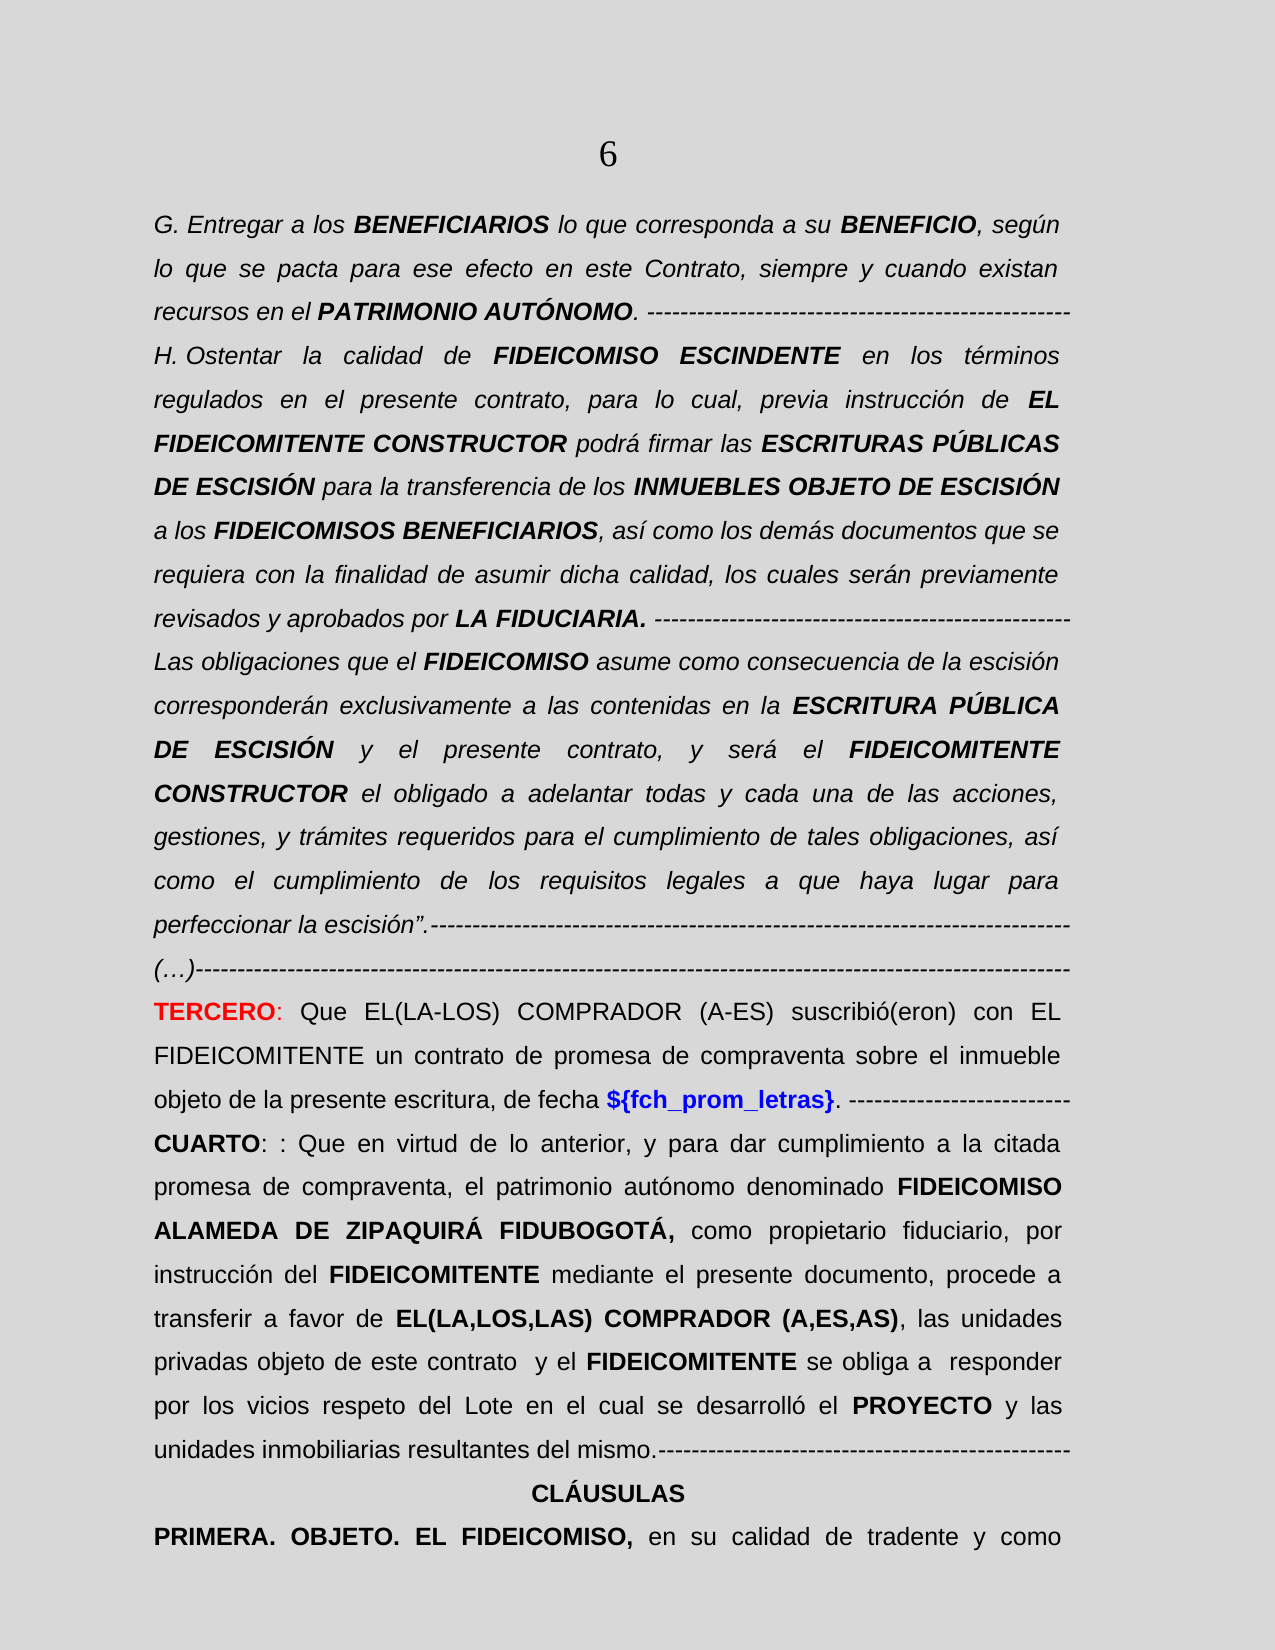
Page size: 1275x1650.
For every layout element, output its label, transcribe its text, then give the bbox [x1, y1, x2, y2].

list Ostentar la calidad de FIDEICOMISO ESCINDENTE en los términos regulados en el presente contrato, para lo cual, previa instrucción de EL FIDEICOMITENTE CONSTRUCTOR podrá firmar las ESCRITURAS PÚBLICAS DE ESCISIÓN para la transferencia de los INMUEBLES OBJETO DE ESCISIÓN a los FIDEICOMISOS BENEFICIARIOS, así como los demás documentos que se requiera con la finalidad de asumir dicha calidad, los cuales serán previamente revisados y aprobados por LA FIDUCIARIA. [153, 326, 1062, 632]
text TERCERO: Que EL(LA-LOS) COMPRADOR (A-ES) suscribió(eron) con EL FIDEICOMITENTE un contrato de promesa de compraventa sobre el inmueble objeto de la presente escritura, de fecha ${fch_prom_letras}. [153, 982, 1062, 1114]
text CUARTO: : Que en virtud de lo anterior, y para dar cumplimiento a la citada promesa de compraventa, el patrimonio autónomo denominado FIDEICOMISO ALAMEDA DE ZIPAQUIRÁ FIDUBOGOTÁ, como propietario fiduciario, por instrucción del FIDEICOMITENTE mediante el presente documento, procede a transferir a favor de EL(LA,LOS,LAS) COMPRADOR (A,ES,AS), las unidades privadas objeto de este contrato y el FIDEICOMITENTE se obliga a responder por los vicios respeto del Lote en el cual se desarrolló el PROYECTO y las unidades inmobiliarias resultantes del mismo. [153, 1114, 1062, 1464]
text (…) [153, 939, 1062, 982]
text Las obligaciones que el FIDEICOMISO asume como consecuencia de la escisión corresponderán exclusivamente a las contenidas en la ESCRITURA PÚBLICA DE ESCISIÓN y el presente contrato, y será el FIDEICOMITENTE CONSTRUCTOR el obligado a adelantar todas y cada una de las acciones, gestiones, y trámites requeridos para el cumplimiento de tales obligaciones, así como el cumplimiento de los requisitos legales a que haya lugar para perfeccionar la escisión”. [153, 632, 1062, 939]
text CLÁUSULAS [153, 1464, 1062, 1507]
list Entregar a los BENEFICIARIOS lo que corresponda a su BENEFICIO, según lo que se pacta para ese efecto en este Contrato, siempre y cuando existan recursos en el PATRIMONIO AUTÓNOMO. [153, 195, 1062, 326]
